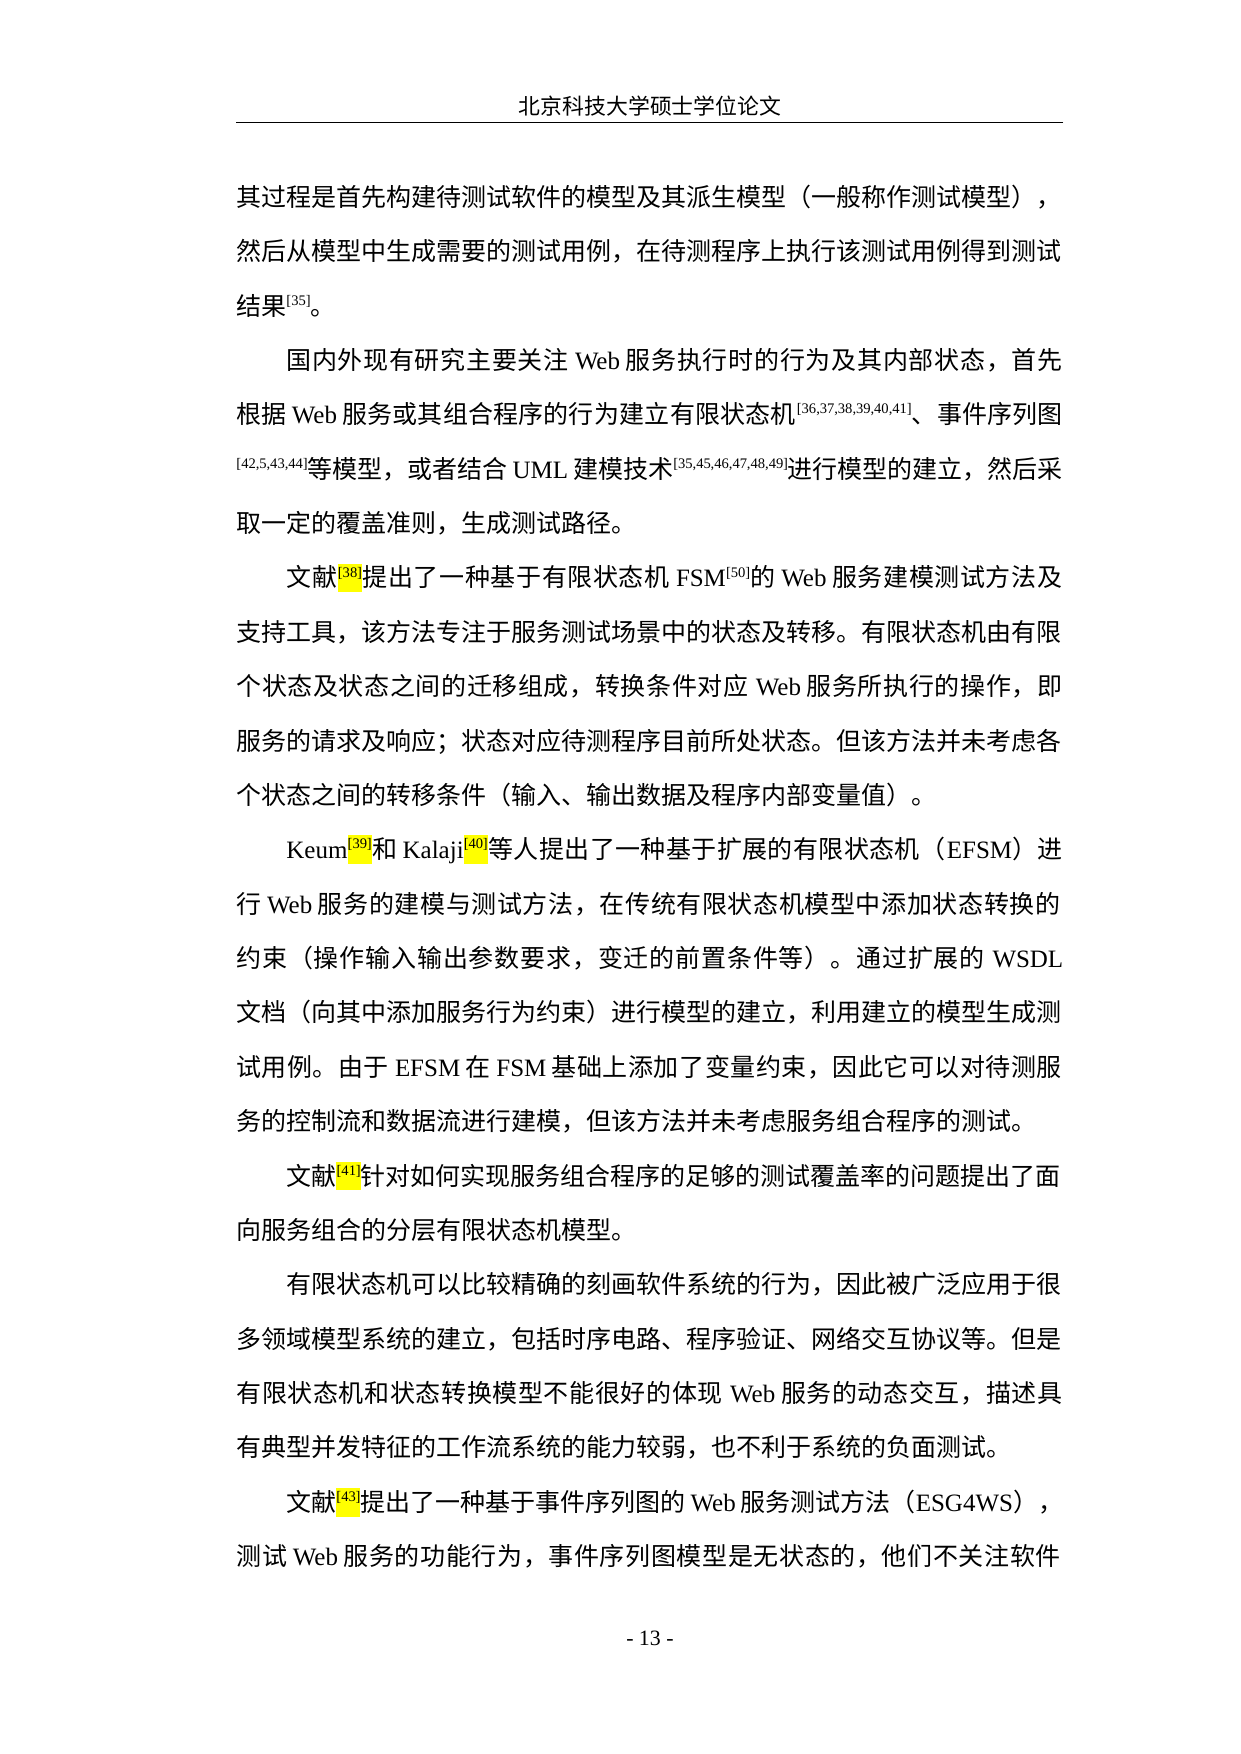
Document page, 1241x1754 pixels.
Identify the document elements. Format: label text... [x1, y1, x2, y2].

text 国内外现有研究主要关注Web服务执行时的行为及其内部状态，首先根据Web服务或其组合程序的行为建立有限状态机[,,,,,]、事件序列图[,5,,]等模型，或者结合UML建模技术[35,,,,,]进行模型的建立，然后采取一定的覆盖准则，生成测试路径。 [236, 340, 1063, 540]
text 文献[38]提出了一种基于有限状态机FSM[]的Web服务建模测试方法及支持工具，该方法专注于服务测试场景中的状态及转移。有限状态机由有限个状态及状态之间的迁移组成，转换条件对应Web服务所执行的操作，即服务的请求及响应；状态对应待测程序目前所处状态。但该方法并未考虑各个状态之间的转移条件（输入、输出数据及程序内部变量值）。 [236, 558, 1063, 812]
text 文献[43]提出了一种基于事件序列图的Web服务测试方法（ESG4WS），测试Web服务的功能行为，事件序列图模型是无状态的，他们不关注软件组件的内部状态，而是专注于事件[]。事件序列图由节点及边组成，节点代表服务的请求或响应事件，边代表这些事件的序列，该方法能够有效地进行正面及负面测试。 [236, 1482, 1063, 1573]
text 文献[41]针对如何实现服务组合程序的足够的测试覆盖率的问题提出了面向服务组合的分层有限状态机模型。 [236, 1156, 1063, 1247]
text 有限状态机可以比较精确的刻画软件系统的行为，因此被广泛应用于很多领域模型系统的建立，包括时序电路、程序验证、网络交互协议等。但是有限状态机和状态转换模型不能很好的体现Web服务的动态交互，描述具有典型并发特征的工作流系统的能力较弱，也不利于系统的负面测试。 [236, 1265, 1063, 1464]
text Keum[39]和Kalaji[40]等人提出了一种基于扩展的有限状态机（EFSM）进行Web服务的建模与测试方法，在传统有限状态机模型中添加状态转换的约束（操作输入输出参数要求，变迁的前置条件等）。通过扩展的WSDL文档（向其中添加服务行为约束）进行模型的建立，利用建立的模型生成测试用例。由于EFSM在FSM基础上添加了变量约束，因此它可以对待测服务的控制流和数据流进行建模，但该方法并未考虑服务组合程序的测试。 [236, 830, 1063, 1138]
